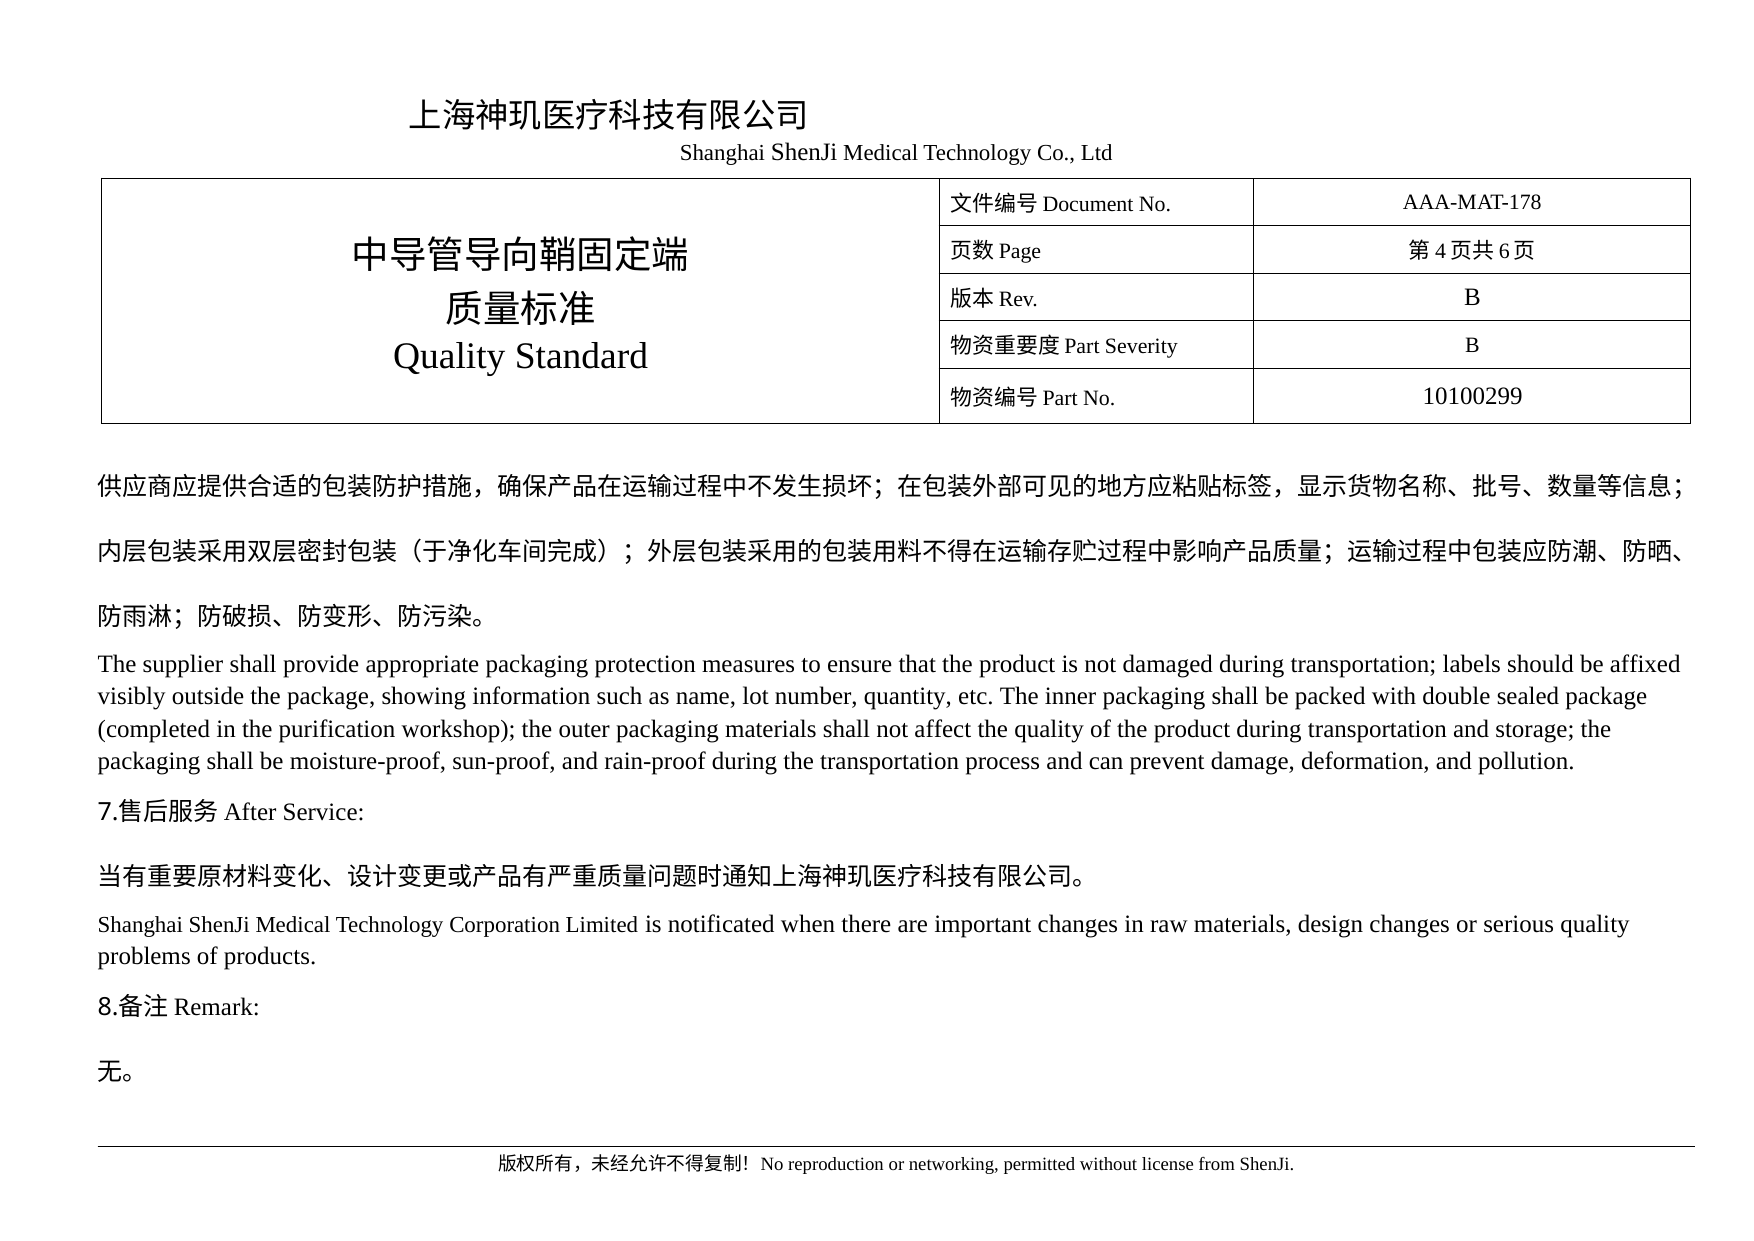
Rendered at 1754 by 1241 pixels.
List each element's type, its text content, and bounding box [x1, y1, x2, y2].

text 7.售后服务After Service: [97, 777, 1681, 842]
text 当有重要原材料变化、设计变更或产品有严重质量问题时通知上海神玑医疗科技有限公司。 [97, 842, 1711, 907]
text The supplier shall provide appropriate packaging protection measures to ensure that the product is not damaged during transportation; labels should be affixed visibly outside the package, showing information such as name, lot number, quantity, etc. The inner packaging shall be packed with double sealed package (completed in the purification workshop); the outer packaging materials shall not affect the quality of the product during transportation and storage; the packaging shall be moisture-proof, sun-proof, and rain-proof during the transportation process and can prevent damage, deformation, and pollution. [97, 647, 1695, 777]
text 供应商应提供合适的包装防护措施，确保产品在运输过程中不发生损坏；在包装外部可见的地方应粘贴标签，显示货物名称、批号、数量等信息；内层包装采用双层密封包装（于净化车间完成）；外层包装采用的包装用料不得在运输存贮过程中影响产品质量；运输过程中包装应防潮、防晒、防雨淋；防破损、防变形、防污染。 [97, 452, 1695, 647]
text 8.备注Remark: [97, 972, 1681, 1037]
text 无。 [97, 1037, 1711, 1102]
text Shanghai ShenJi Medical Technology Corporation Limited is notificated when there are important changes in raw materials, design changes or serious quality problems of products. [97, 907, 1695, 972]
